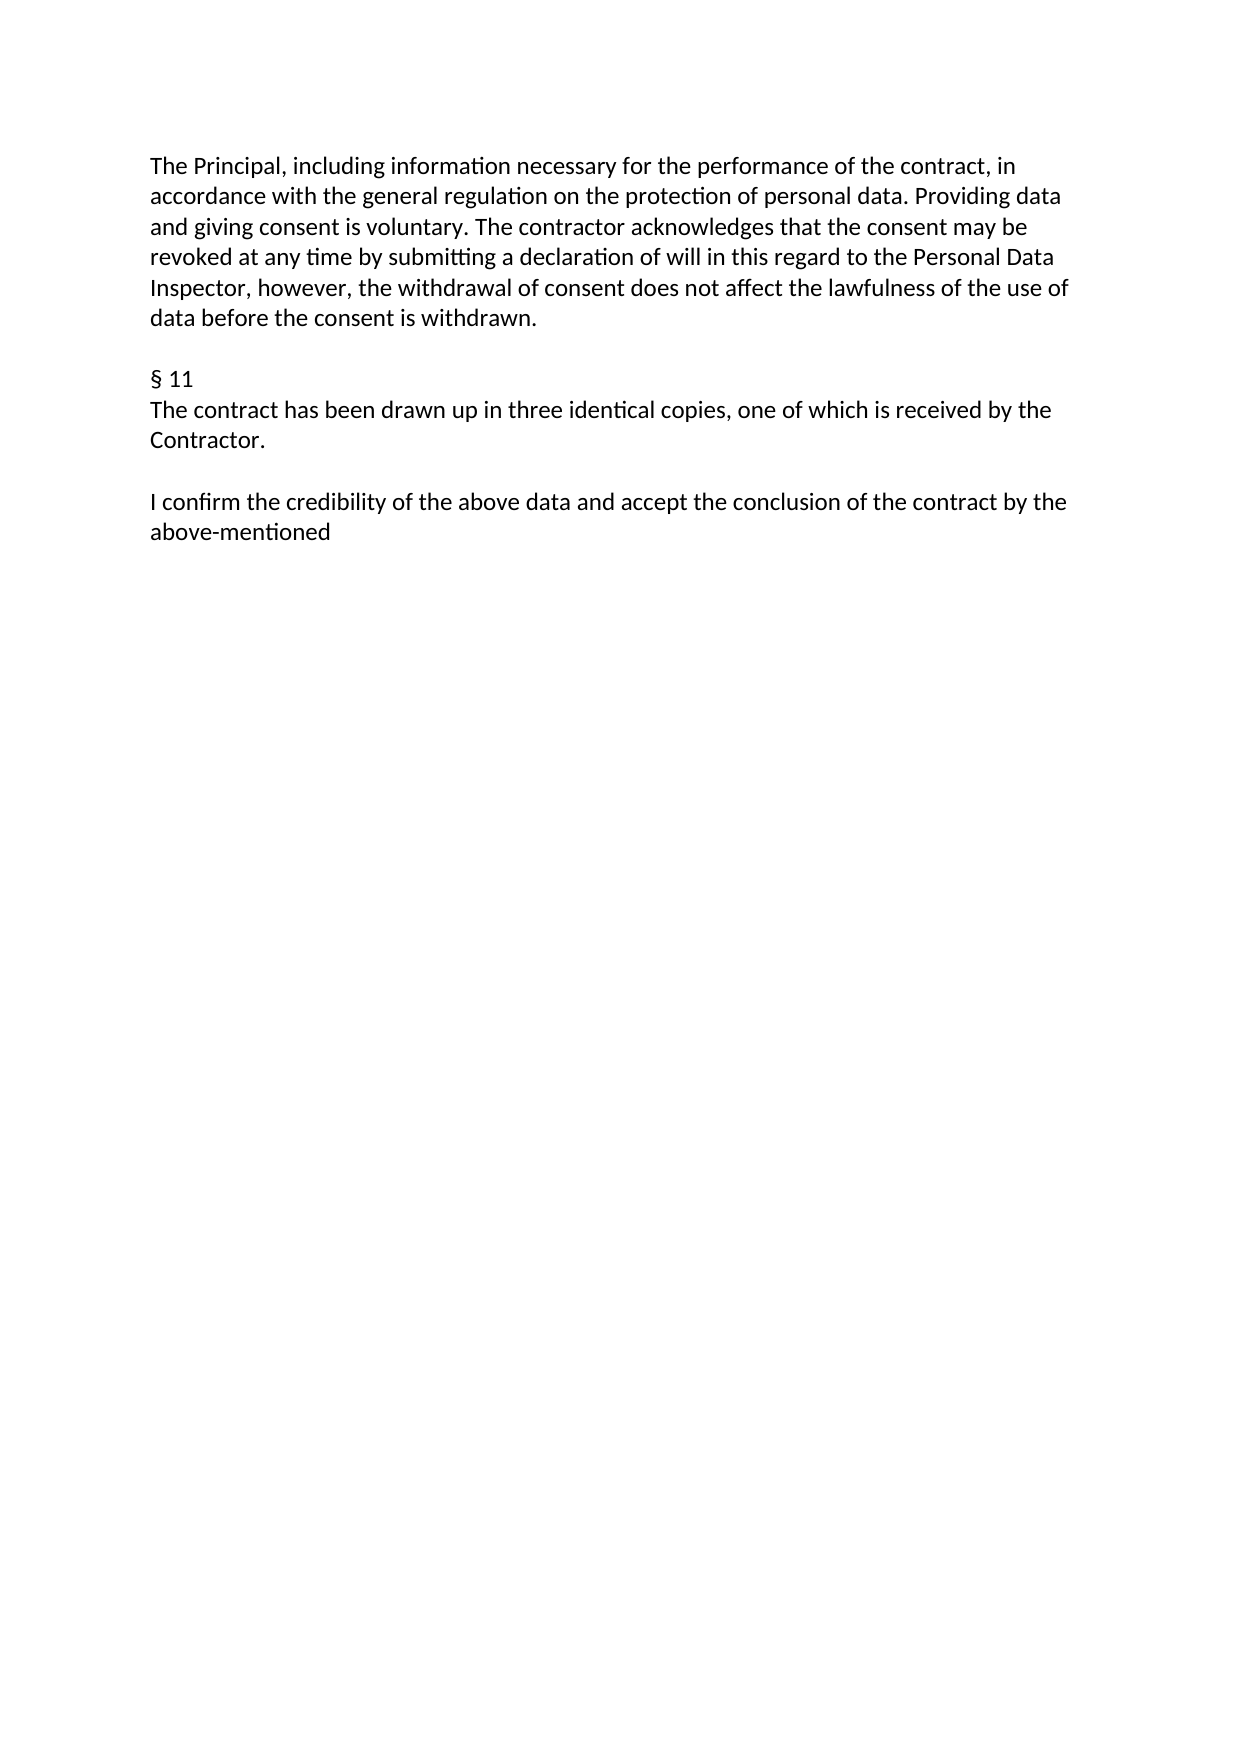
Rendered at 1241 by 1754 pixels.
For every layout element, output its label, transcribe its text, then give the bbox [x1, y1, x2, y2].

text I confirm the credibility of the above data and accept the conclusion of the contract by the above-mentioned [150, 486, 1090, 547]
text The contract has been drawn up in three identical copies, one of which is received by the Contractor. [150, 394, 1090, 455]
text The Principal, including information necessary for the performance of the contract, in accordance with the general regulation on the protection of personal data. Providing data and giving consent is voluntary. The contractor acknowledges that the consent may be revoked at any time by submitting a declaration of will in this regard to the Personal Data Inspector, however, the withdrawal of consent does not affect the lawfulness of the use of data before the consent is withdrawn. [150, 150, 1090, 333]
text § 11 [150, 364, 1090, 394]
